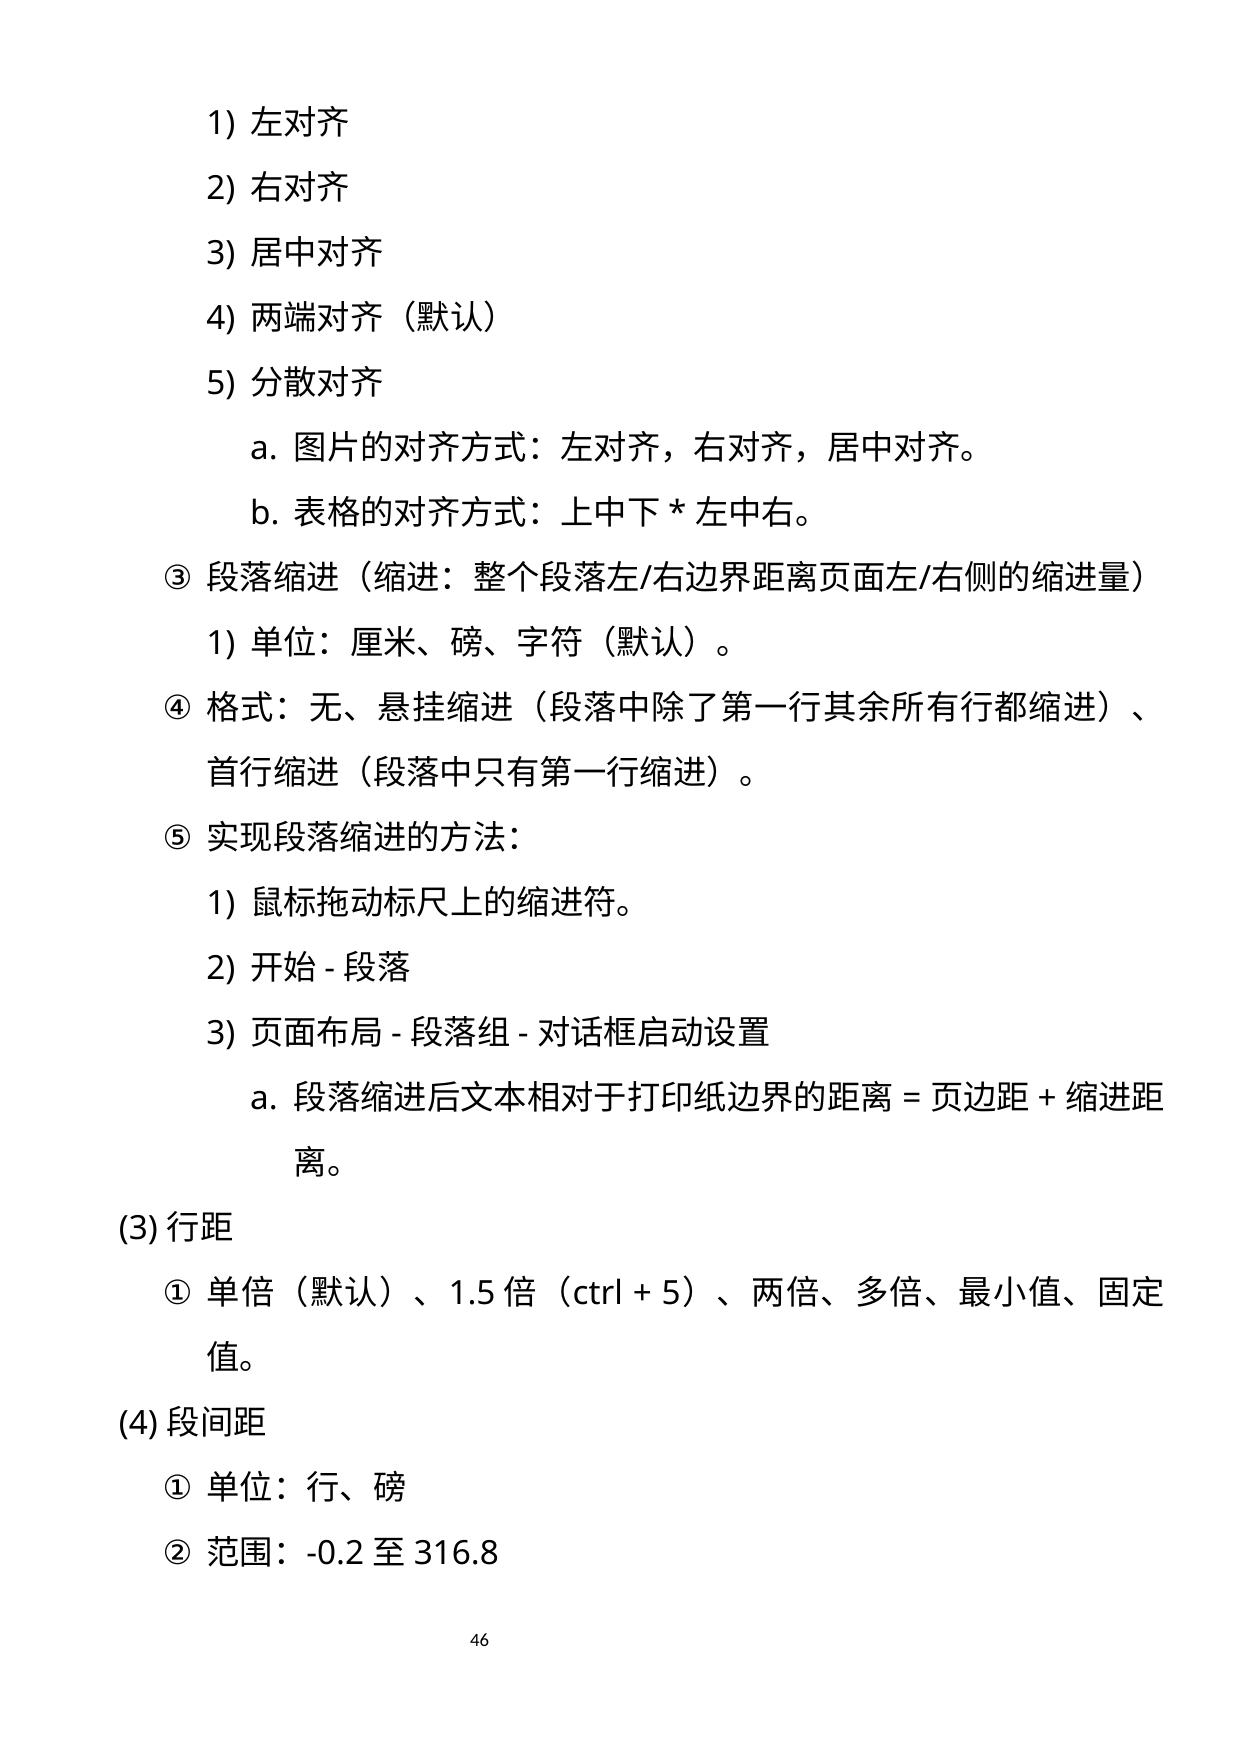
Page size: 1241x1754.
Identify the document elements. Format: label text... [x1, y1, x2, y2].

list 单位：厘米、磅、字符（默认）。 [206, 608, 1165, 673]
list 右对齐 [206, 153, 1165, 218]
list 开始 - 段落 [206, 933, 1165, 998]
list 左对齐 [206, 88, 1165, 153]
list 图片的对齐方式：左对齐，右对齐，居中对齐。 [250, 413, 1165, 478]
list 段落缩进（缩进：整个段落左/右边界距离页面左/右侧的缩进量） [162, 543, 1165, 608]
list 段落缩进后文本相对于打印纸边界的距离 = 页边距 + 缩进距离。 [250, 1063, 1165, 1193]
list 单倍（默认）、1.5倍（ctrl + 5）、两倍、多倍、最小值、固定值。 [162, 1258, 1165, 1388]
list 格式：无、悬挂缩进（段落中除了第一行其余所有行都缩进）、首行缩进（段落中只有第一行缩进）。 [162, 673, 1165, 803]
list 鼠标拖动标尺上的缩进符。 [206, 868, 1165, 933]
list 居中对齐 [206, 218, 1165, 283]
list 段间距 [119, 1388, 1165, 1453]
list 分散对齐 [206, 348, 1165, 413]
list 页面布局 - 段落组 - 对话框启动设置 [206, 998, 1165, 1063]
list 两端对齐（默认） [206, 283, 1165, 348]
list 实现段落缩进的方法： [162, 803, 1165, 868]
list 表格的对齐方式：上中下 * 左中右。 [250, 478, 1165, 543]
list 行距 [119, 1193, 1165, 1258]
list 范围：-0.2 至 316.8 [162, 1518, 1165, 1583]
list 单位：行、磅 [162, 1453, 1165, 1518]
